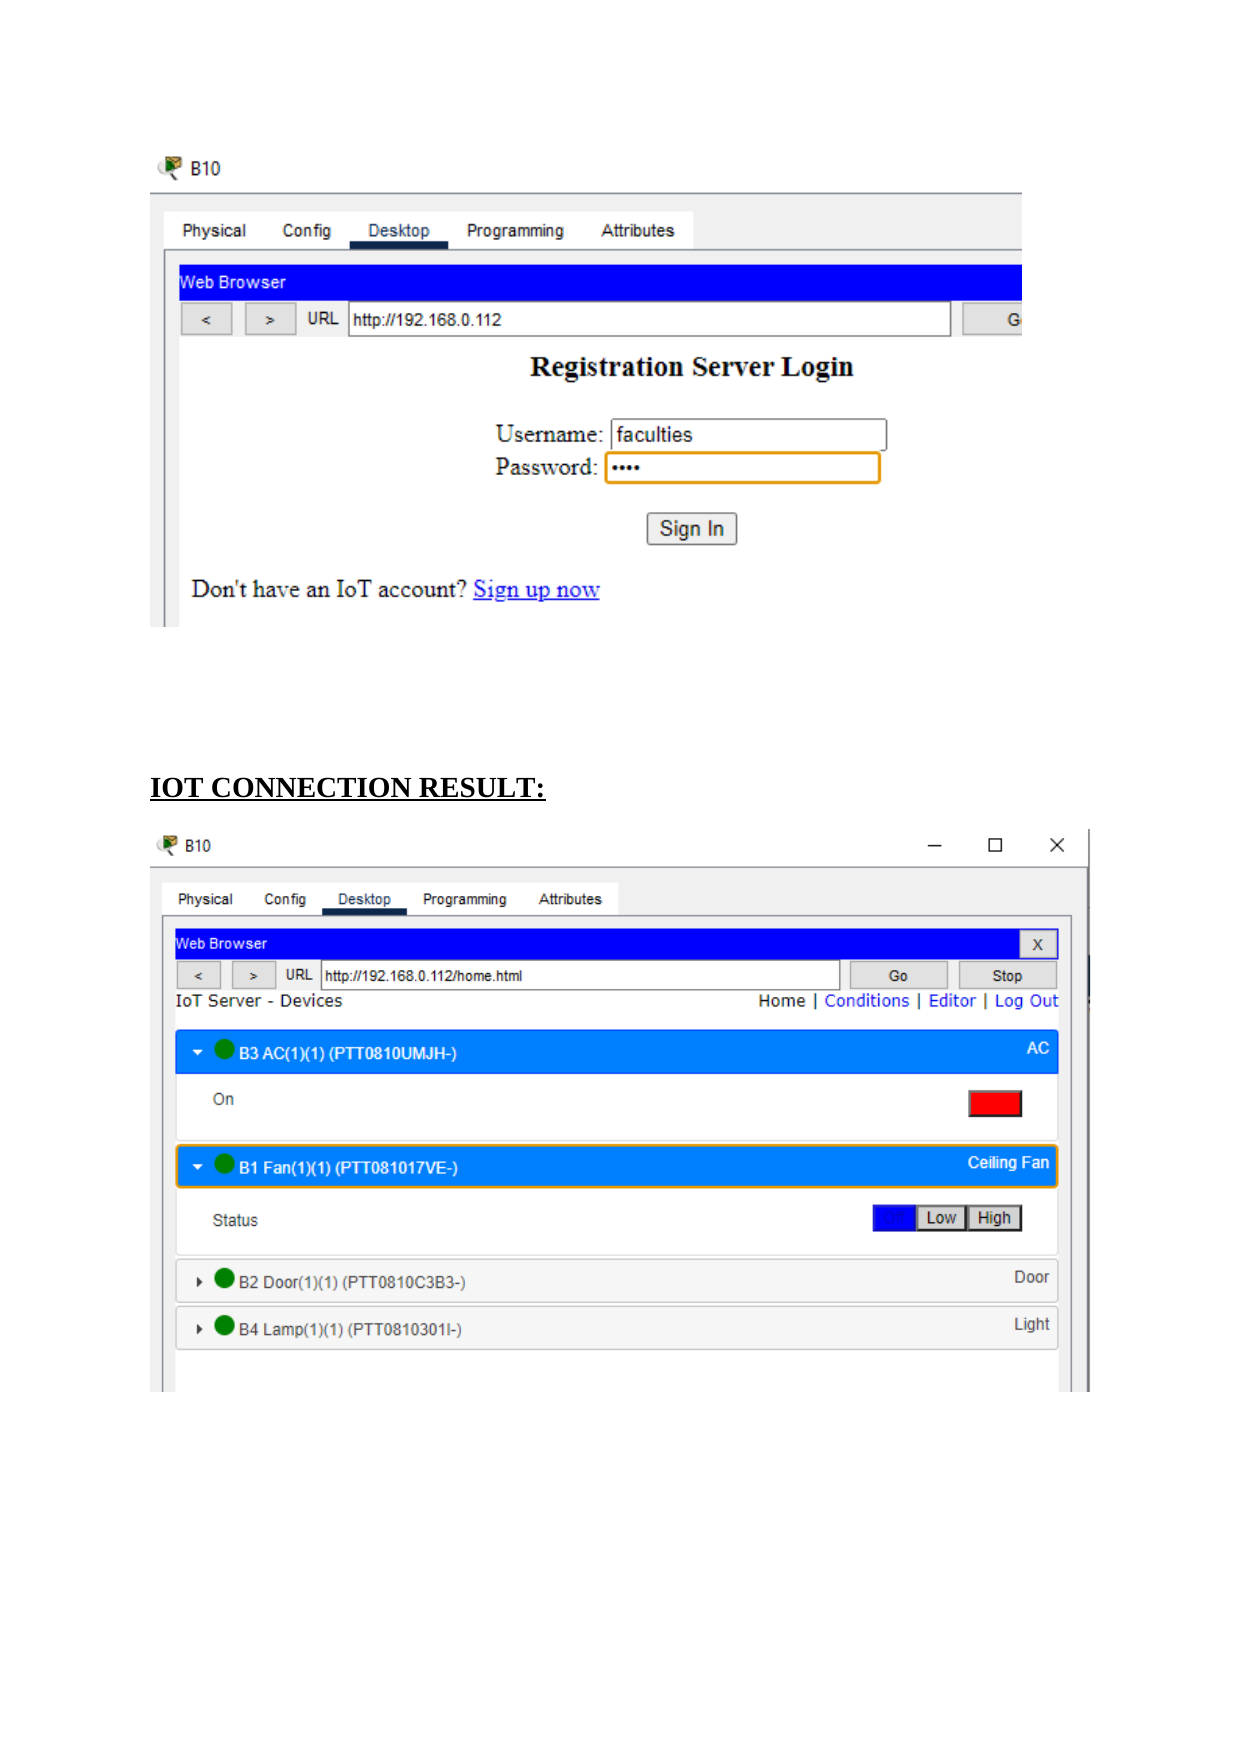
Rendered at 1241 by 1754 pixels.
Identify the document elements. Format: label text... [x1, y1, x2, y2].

picture [150, 829, 1091, 1392]
picture [150, 150, 1022, 627]
text IOT CONNECTION RESULT: [150, 770, 1090, 804]
